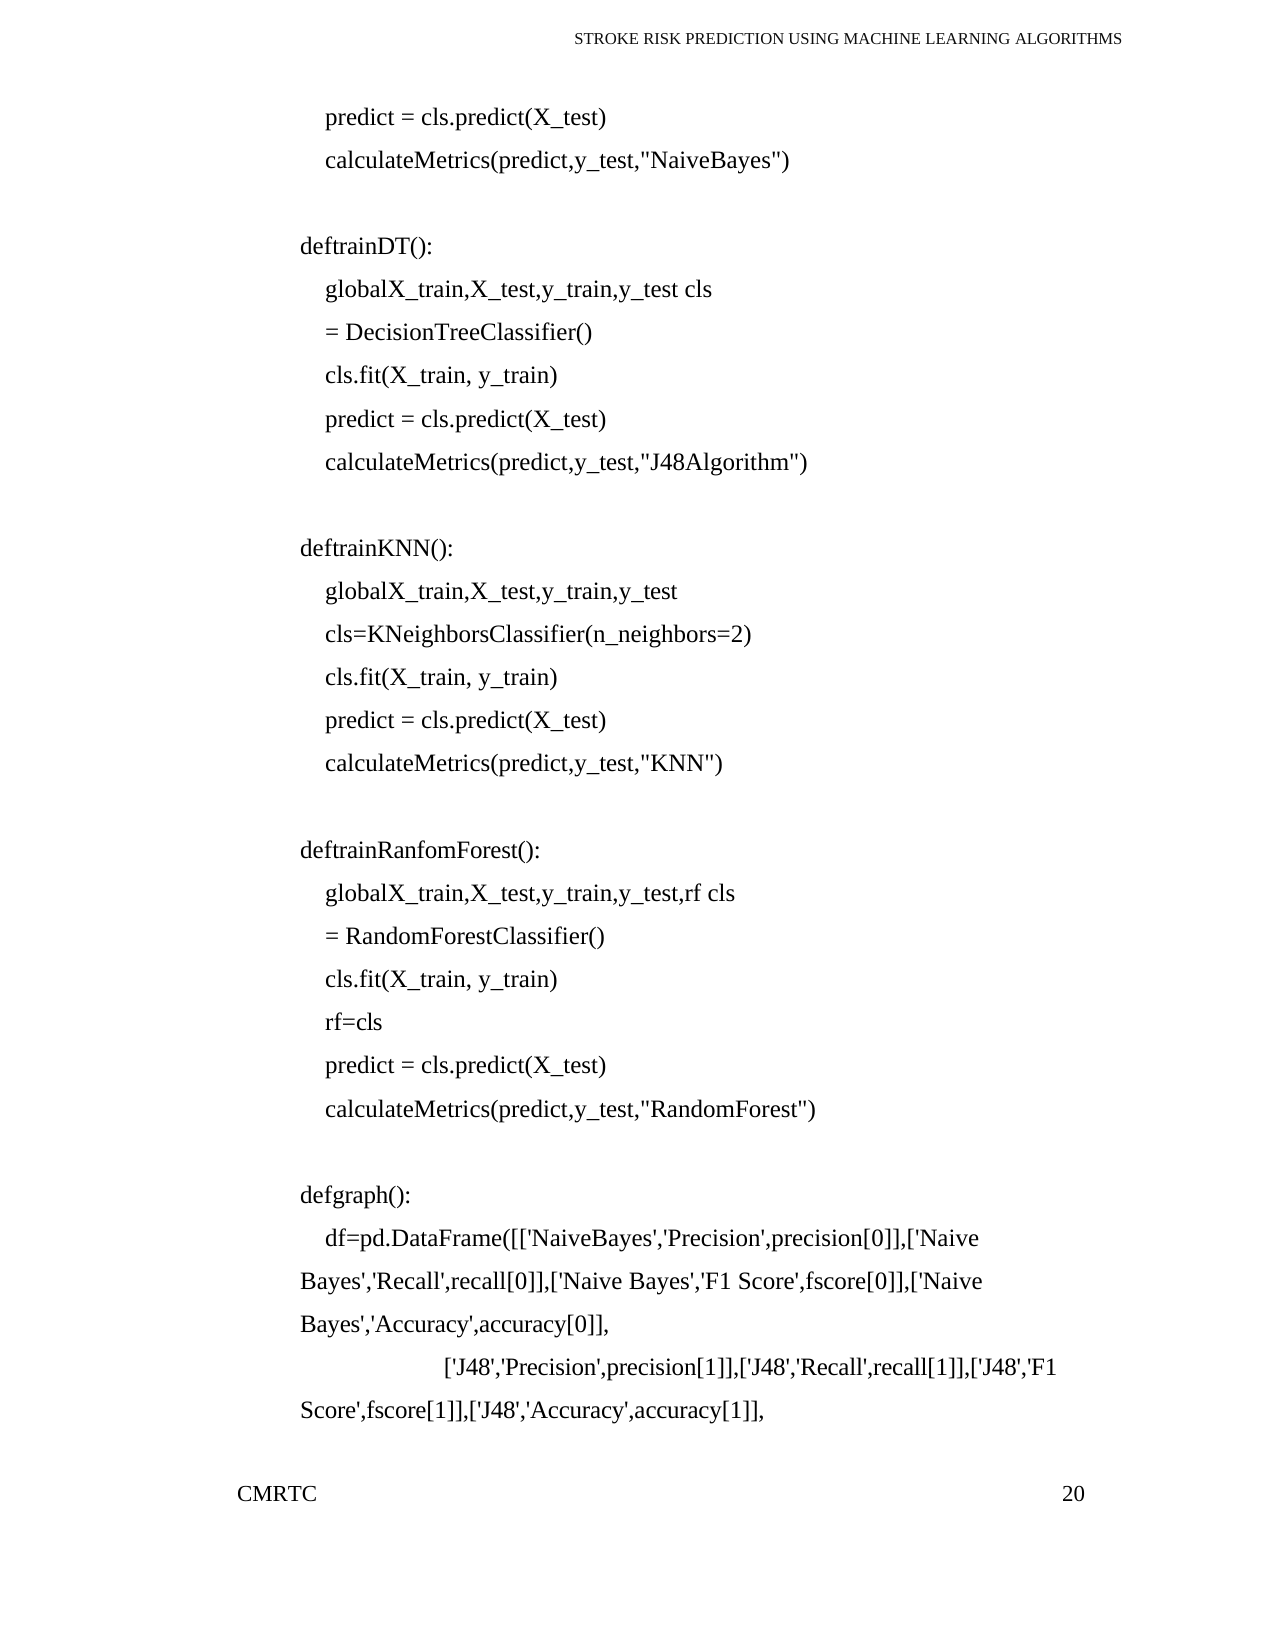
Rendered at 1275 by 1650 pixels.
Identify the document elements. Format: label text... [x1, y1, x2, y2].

text predict = cls.predict(X_test) calculateMetrics(predict,y_test,"NaiveBayes") [325, 102, 834, 174]
text deftrainDT(): [300, 231, 1177, 260]
text predict = cls.predict(X_test) calculateMetrics(predict,y_test,"J48Algorithm") [325, 404, 834, 476]
text globalX_train,X_test,y_train,y_test,rf cls = RandomForestClassifier() cls.fit(X_train, y_train) [325, 878, 743, 993]
text df=pd.DataFrame([['NaiveBayes','Precision',precision[0]],['Naive Bayes','Recall',recall[0]],['Naive Bayes','F1 Score',fscore[0]],['Naive Bayes','Accuracy',accuracy[0]], [300, 1223, 1177, 1338]
text deftrainKNN(): [300, 533, 1177, 562]
text cls=KNeighborsClassifier(n_neighbors=2) cls.fit(X_train, y_train) [325, 619, 806, 691]
text rf=cls [325, 1007, 1177, 1036]
text globalX_train,X_test,y_train,y_test [325, 576, 1177, 605]
text predict = cls.predict(X_test) calculateMetrics(predict,y_test,"RandomForest") [325, 1051, 853, 1122]
text predict = cls.predict(X_test) calculateMetrics(predict,y_test,"KNN") [325, 705, 806, 777]
text globalX_train,X_test,y_train,y_test cls = DecisionTreeClassifier() cls.fit(X_train, y_train) [325, 274, 725, 389]
text defgraph(): [300, 1180, 1177, 1208]
text ['J48','Precision',precision[1]],['J48','Recall',recall[1]],['J48','F1 Score',fscore[1]],['J48','Accuracy',accuracy[1]], [300, 1352, 1177, 1424]
text deftrainRanfomForest(): [300, 835, 1177, 863]
